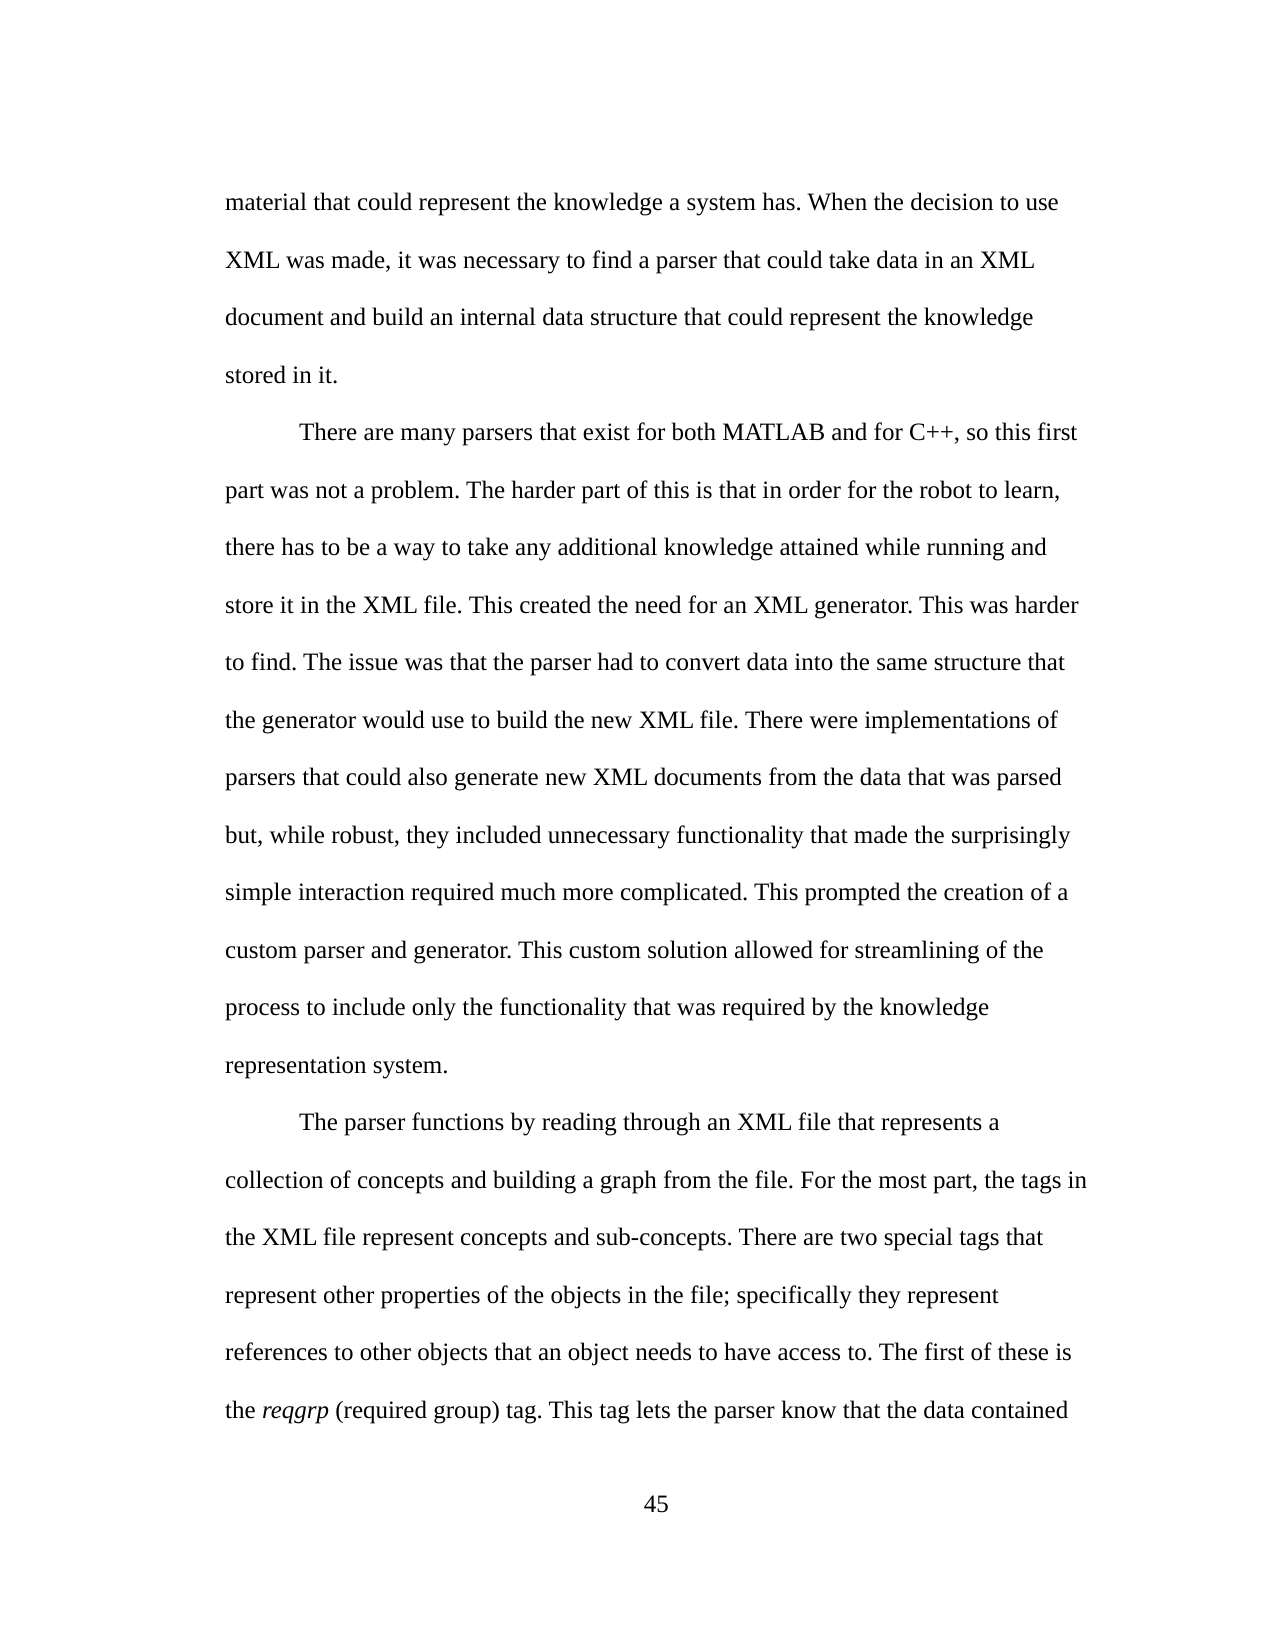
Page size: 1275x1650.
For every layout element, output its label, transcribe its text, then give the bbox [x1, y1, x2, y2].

text There are many parsers that exist for both MATLAB and for C++, so this first part was not a problem. The harder part of this is that in order for the robot to learn, there has to be a way to take any additional knowledge attained while running and store it in the XML file. This created the need for an XML generator. This was harder to find. The issue was that the parser had to convert data into the same structure that the generator would use to build the new XML file. There were implementations of parsers that could also generate new XML documents from the data that was parsed but, while robust, they included unnecessary functionality that made the surprisingly simple interaction required much more complicated. This prompted the creation of a custom parser and generator. This custom solution allowed for streamlining of the process to include only the functionality that was required by the knowledge representation system. [225, 417, 1087, 1079]
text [225, 187, 1087, 389]
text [225, 1107, 1087, 1424]
